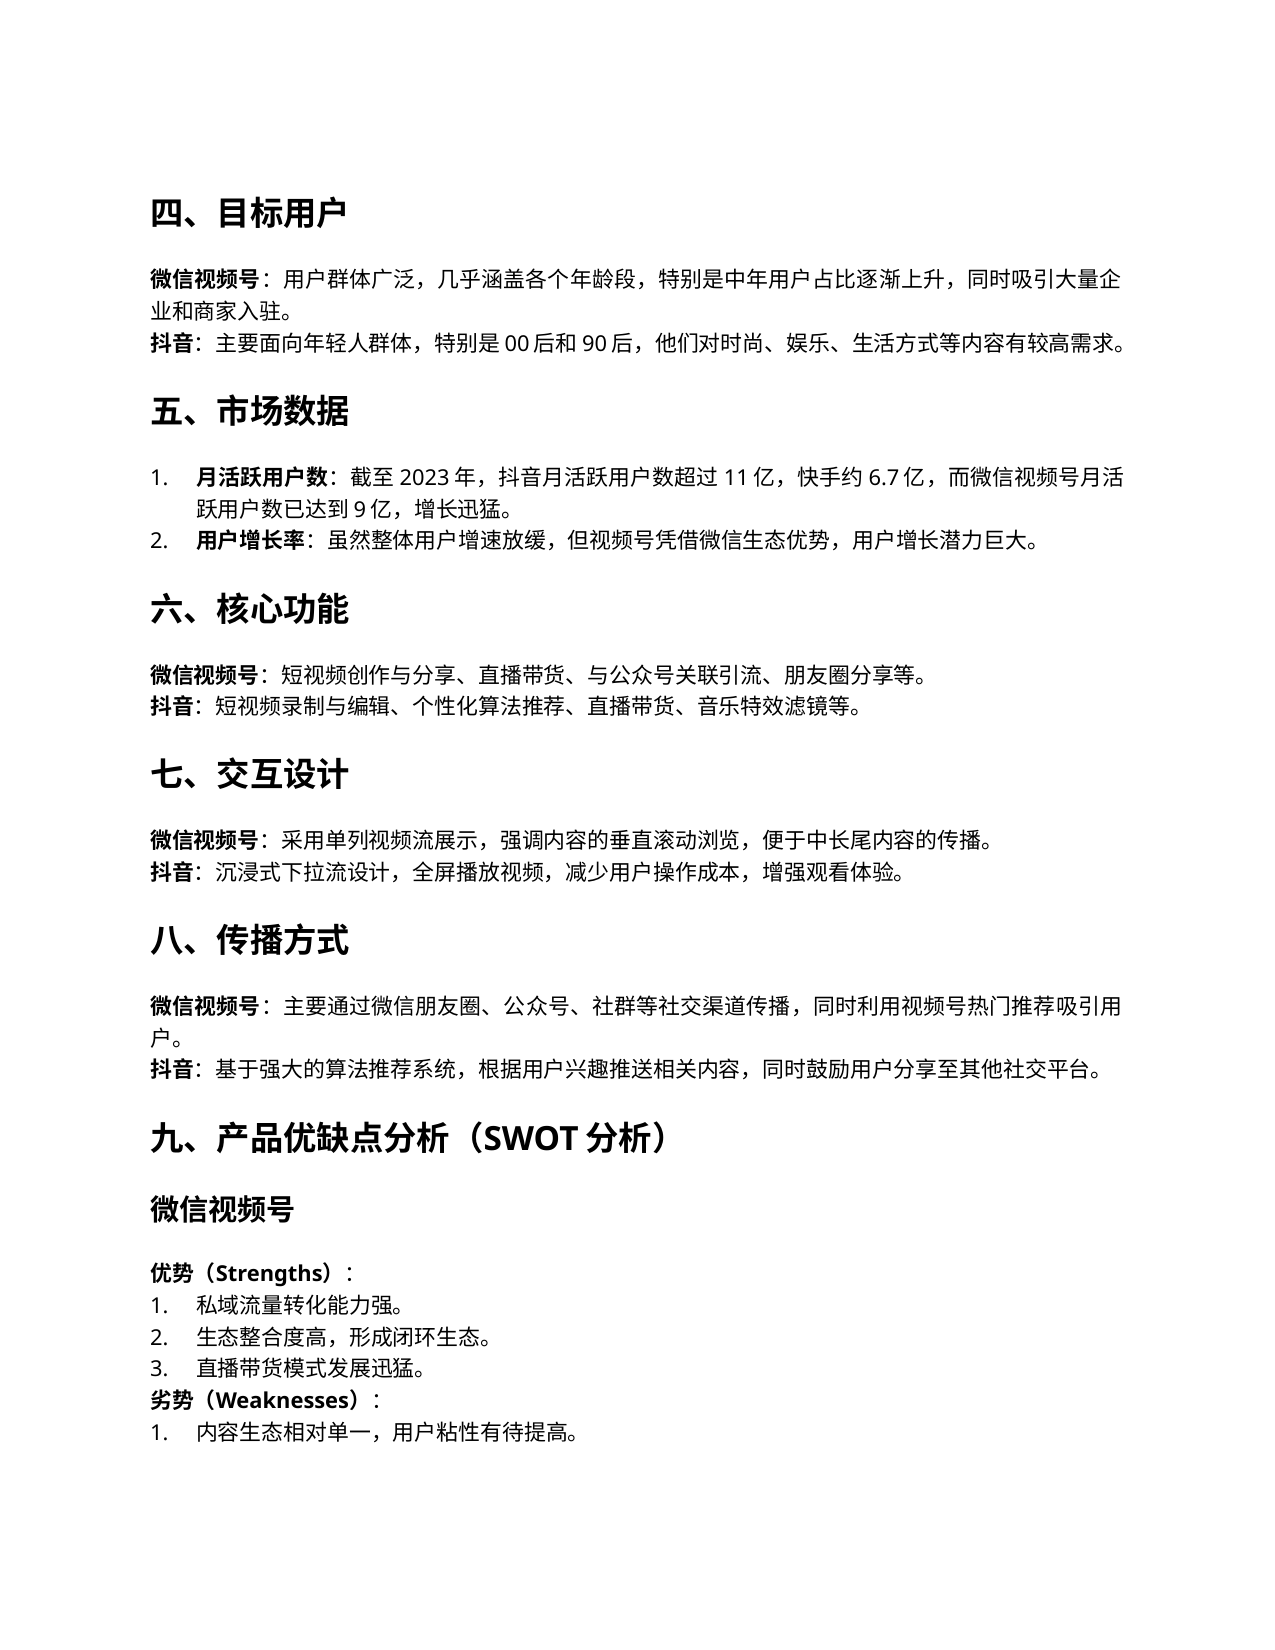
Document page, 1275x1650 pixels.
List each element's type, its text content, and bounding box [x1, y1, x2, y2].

subtitle 四、目标用户 [150, 187, 1125, 235]
subtitle 六、核心功能 [150, 582, 1125, 631]
text 抖音：基于强大的算法推荐系统，根据用户兴趣推送相关内容，同时鼓励用户分享至其他社交平台。 [150, 1052, 1125, 1084]
text 抖音：主要面向年轻人群体，特别是00后和90后，他们对时尚、娱乐、生活方式等内容有较高需求。 [150, 326, 1125, 358]
subtitle 五、市场数据 [150, 385, 1125, 433]
text 微信视频号：主要通过微信朋友圈、公众号、社群等社交渠道传播，同时利用视频号热门推荐吸引用户。 [150, 989, 1125, 1052]
list 内容生态相对单一，用户粘性有待提高。 [150, 1415, 1125, 1447]
text 微信视频号：采用单列视频流展示，强调内容的垂直滚动浏览，便于中长尾内容的传播。 [150, 823, 1125, 855]
subtitle 九、产品优缺点分析（SWOT分析） [150, 1111, 1125, 1160]
subtitle 七、交互设计 [150, 748, 1125, 796]
list 直播带货模式发展迅猛。 [150, 1351, 1125, 1383]
list 用户增长率：虽然整体用户增速放缓，但视频号凭借微信生态优势，用户增长潜力巨大。 [150, 523, 1125, 555]
text 抖音：短视频录制与编辑、个性化算法推荐、直播带货、音乐特效滤镜等。 [150, 689, 1125, 721]
text 微信视频号：短视频创作与分享、直播带货、与公众号关联引流、朋友圈分享等。 [150, 658, 1125, 689]
text 劣势（Weaknesses）： [150, 1383, 1125, 1415]
text 抖音：沉浸式下拉流设计，全屏播放视频，减少用户操作成本，增强观看体验。 [150, 855, 1125, 887]
text 微信视频号：用户群体广泛，几乎涵盖各个年龄段，特别是中年用户占比逐渐上升，同时吸引大量企业和商家入驻。 [150, 262, 1125, 326]
list 生态整合度高，形成闭环生态。 [150, 1320, 1125, 1351]
subtitle 微信视频号 [150, 1187, 1125, 1229]
text 优势（Strengths）： [150, 1256, 1125, 1288]
list 月活跃用户数：截至2023年，抖音月活跃用户数超过11亿，快手约6.7亿，而微信视频号月活跃用户数已达到9亿，增长迅猛。 [150, 460, 1125, 523]
list 私域流量转化能力强。 [150, 1288, 1125, 1320]
subtitle 八、传播方式 [150, 914, 1125, 962]
